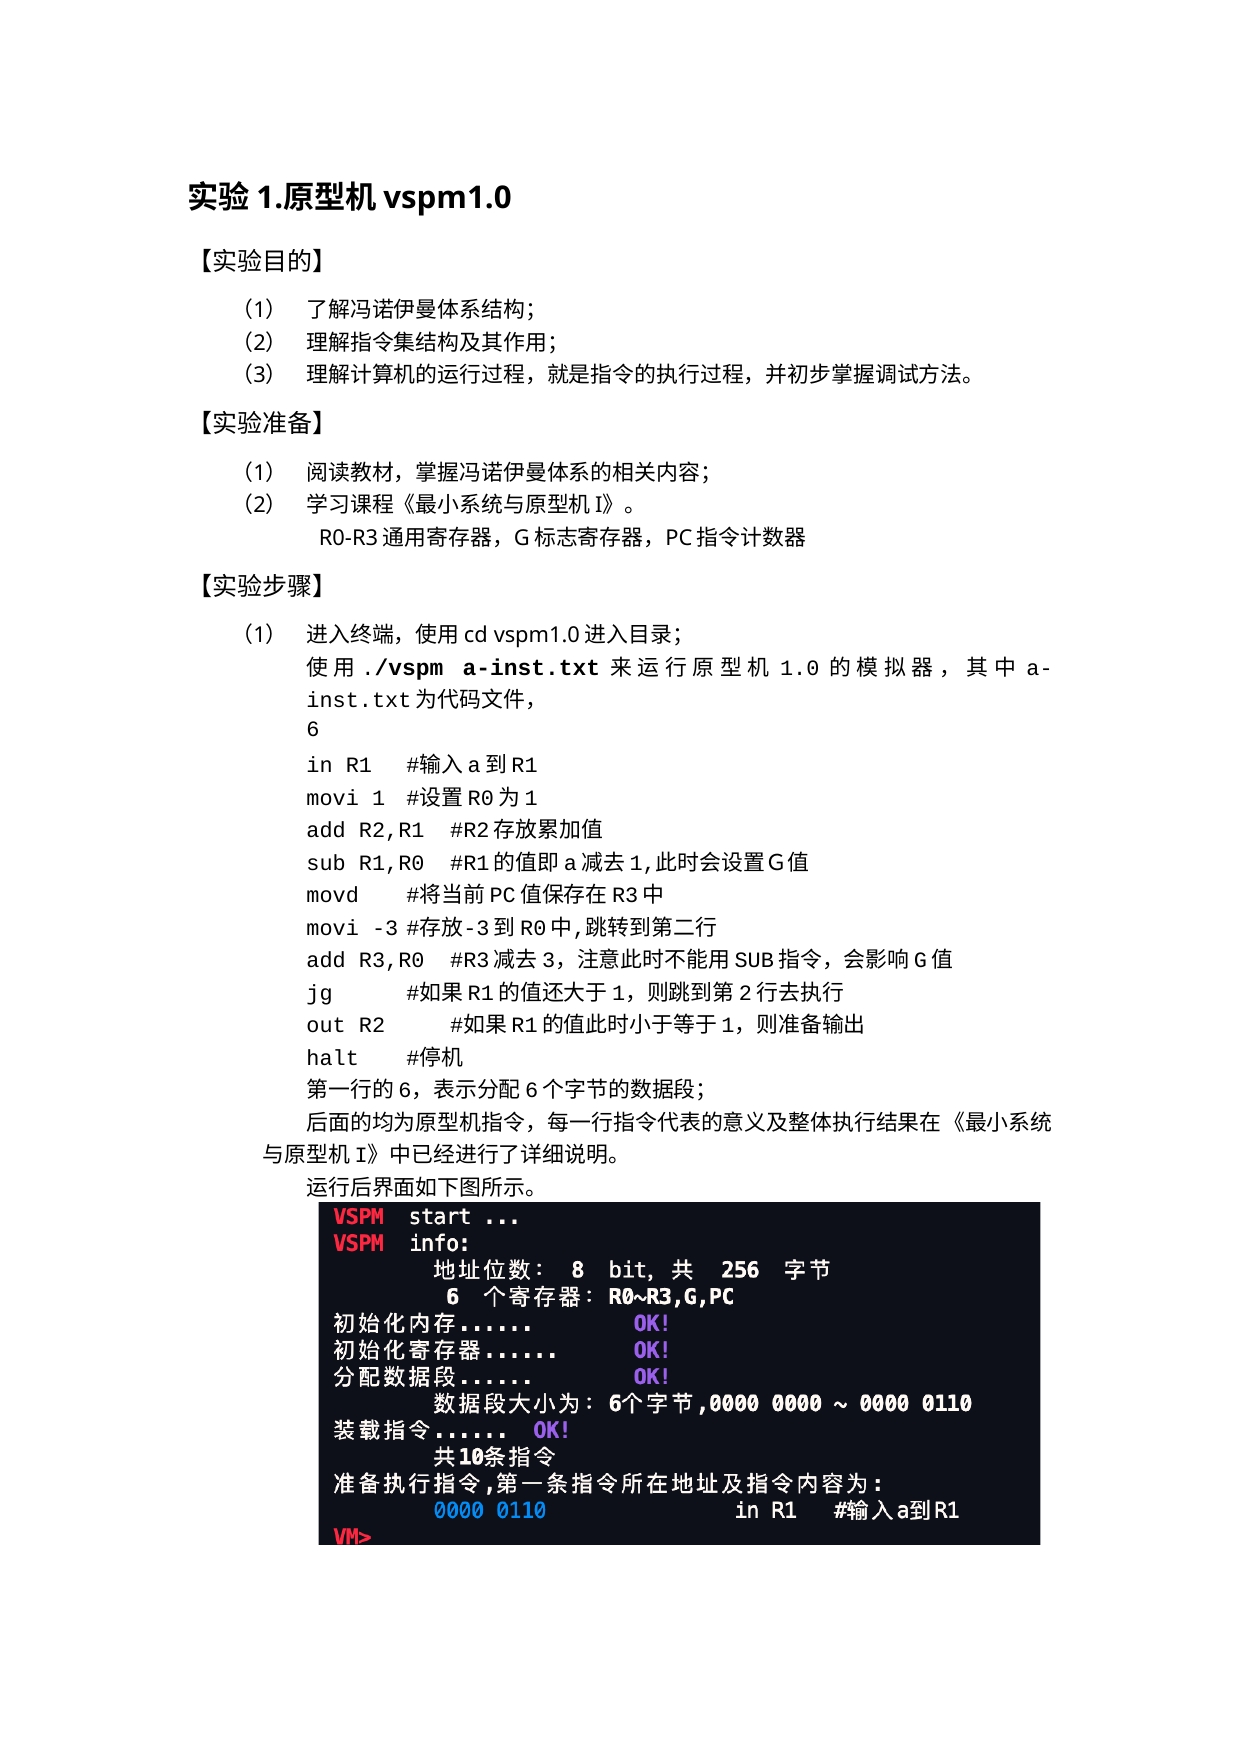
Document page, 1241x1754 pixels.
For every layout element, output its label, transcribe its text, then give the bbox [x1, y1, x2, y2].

list 了解冯诺伊曼体系结构； [231, 292, 1053, 324]
text movi 1 #设置R0为1 [306, 779, 1053, 812]
list 理解指令集结构及其作用； [231, 324, 1053, 357]
list 阅读教材，掌握冯诺伊曼体系的相关内容； [231, 454, 1053, 487]
text 实验1.原型机vspm1.0 [187, 162, 1053, 227]
text jg #如果R1的值还大于1，则跳到第2行去执行 [306, 974, 1053, 1007]
text movi -3 #存放-3到R0中,跳转到第二行 [306, 909, 1053, 942]
picture [318, 1202, 1041, 1545]
text 运行后界面如下图所示。 [262, 1169, 1053, 1202]
text sub R1,R0 #R1的值即a减去1,此时会设置Ｇ值 [306, 844, 1053, 877]
text halt #停机 [306, 1039, 1053, 1072]
text 6 [306, 714, 1053, 747]
list 进入终端，使用cd vspm1.0进入目录； [231, 617, 1053, 649]
text out R2 #如果R1的值此时小于等于1，则准备输出 [306, 1007, 1053, 1039]
list R0-R3通用寄存器，G标志寄存器，PC指令计数器 [275, 519, 1053, 552]
text in R1 #输入a到R1 [306, 747, 1053, 779]
text 后面的均为原型机指令，每一行指令代表的意义及整体执行结果在《最小系统与原型机I》中已经进行了详细说明。 [262, 1104, 1053, 1169]
text add R2,R1 #R2存放累加值 [306, 812, 1053, 844]
text 使用./vspm a-inst.txt来运行原型机1.0的模拟器，其中a-inst.txt为代码文件， [306, 649, 1053, 714]
text 【实验目的】 [187, 227, 1053, 292]
text 【实验准备】 [187, 389, 1053, 454]
text 【实验步骤】 [187, 552, 1053, 617]
text add R3,R0 #R3减去3，注意此时不能用SUB指令，会影响G值 [306, 942, 1053, 974]
list 学习课程《最小系统与原型机I》。 [231, 487, 1053, 519]
text movd #将当前PC值保存在R3中 [306, 877, 1053, 909]
list 理解计算机的运行过程，就是指令的执行过程，并初步掌握调试方法。 [231, 357, 1053, 389]
text 第一行的6，表示分配6个字节的数据段； [262, 1072, 1053, 1104]
